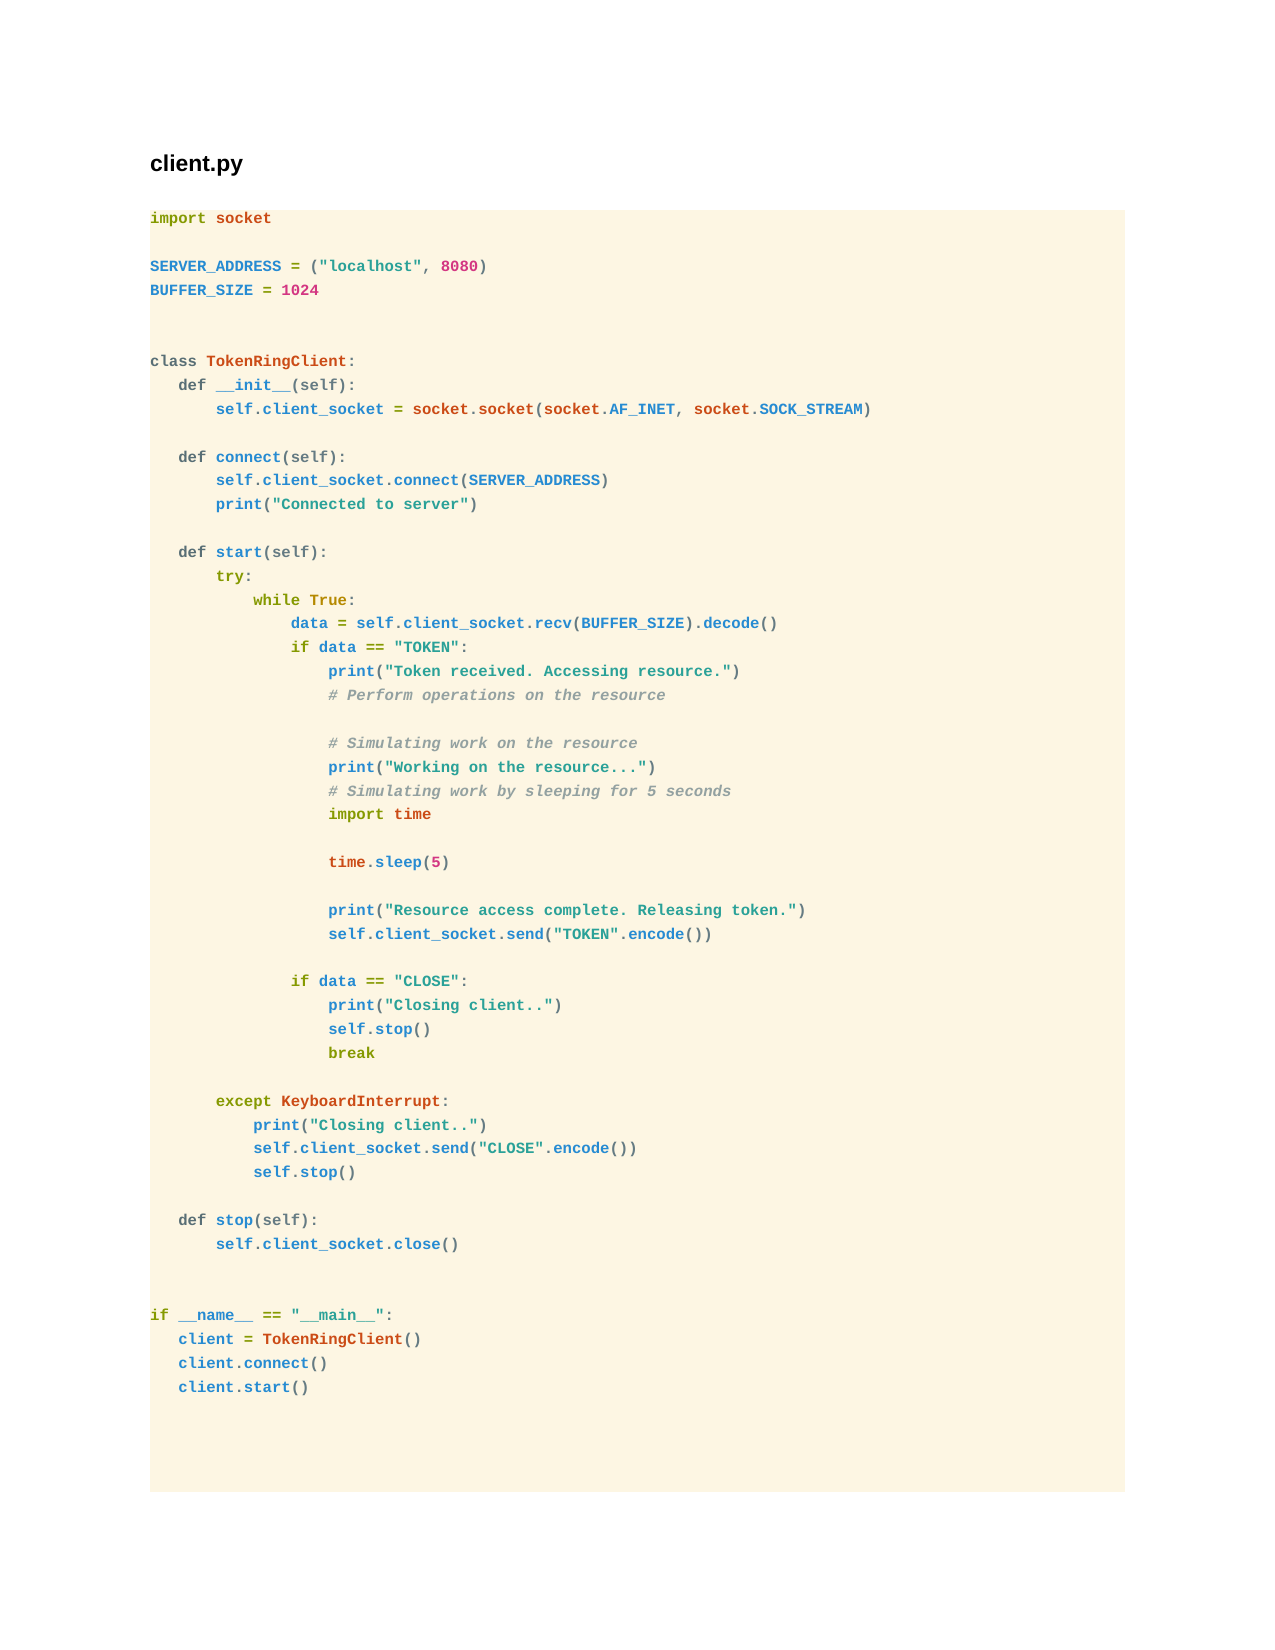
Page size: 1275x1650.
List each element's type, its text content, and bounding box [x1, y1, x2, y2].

text def __init__(self): [150, 377, 1125, 395]
text client = TokenRingClient() [150, 1332, 1125, 1349]
text if data == "CLOSE": [150, 974, 1125, 991]
text def start(self): [150, 544, 1125, 562]
text client.start() [150, 1379, 1125, 1397]
text try: [150, 568, 1125, 586]
text # Perform operations on the resource [150, 687, 1125, 705]
text import socket [150, 210, 1125, 228]
text self.client_socket = socket.socket(socket.AF_INET, socket.SOCK_STREAM) [150, 401, 1125, 419]
text client.connect() [150, 1355, 1125, 1373]
text print("Working on the resource...") [150, 759, 1125, 777]
text self.stop() [150, 1164, 1125, 1182]
text print("Closing client..") [150, 1117, 1125, 1134]
text print("Connected to server") [150, 497, 1125, 514]
text # Simulating work by sleeping for 5 seconds [150, 783, 1125, 801]
text data = self.client_socket.recv(BUFFER_SIZE).decode() [150, 616, 1125, 634]
text SERVER_ADDRESS = ("localhost", 8080) [150, 258, 1125, 276]
text print("Closing client..") [150, 998, 1125, 1015]
text if data == "TOKEN": [150, 640, 1125, 657]
text print("Resource access complete. Releasing token.") [150, 902, 1125, 920]
text BUFFER_SIZE = 1024 [150, 282, 1125, 300]
text class TokenRingClient: [150, 353, 1125, 371]
text self.client_socket.connect(SERVER_ADDRESS) [150, 473, 1125, 491]
text except KeyboardInterrupt: [150, 1093, 1125, 1111]
text # Simulating work on the resource [150, 735, 1125, 753]
text self.client_socket.send("CLOSE".encode()) [150, 1141, 1125, 1158]
text self.client_socket.close() [150, 1236, 1125, 1254]
text def stop(self): [150, 1212, 1125, 1230]
text if __name__ == "__main__": [150, 1308, 1125, 1325]
text print("Token received. Accessing resource.") [150, 664, 1125, 681]
text self.stop() [150, 1021, 1125, 1039]
text self.client_socket.send("TOKEN".encode()) [150, 926, 1125, 944]
text import time [150, 807, 1125, 824]
text client.py [150, 150, 1125, 176]
text time.sleep(5) [150, 854, 1125, 872]
text while True: [150, 592, 1125, 610]
text def connect(self): [150, 449, 1125, 467]
text break [150, 1045, 1125, 1063]
